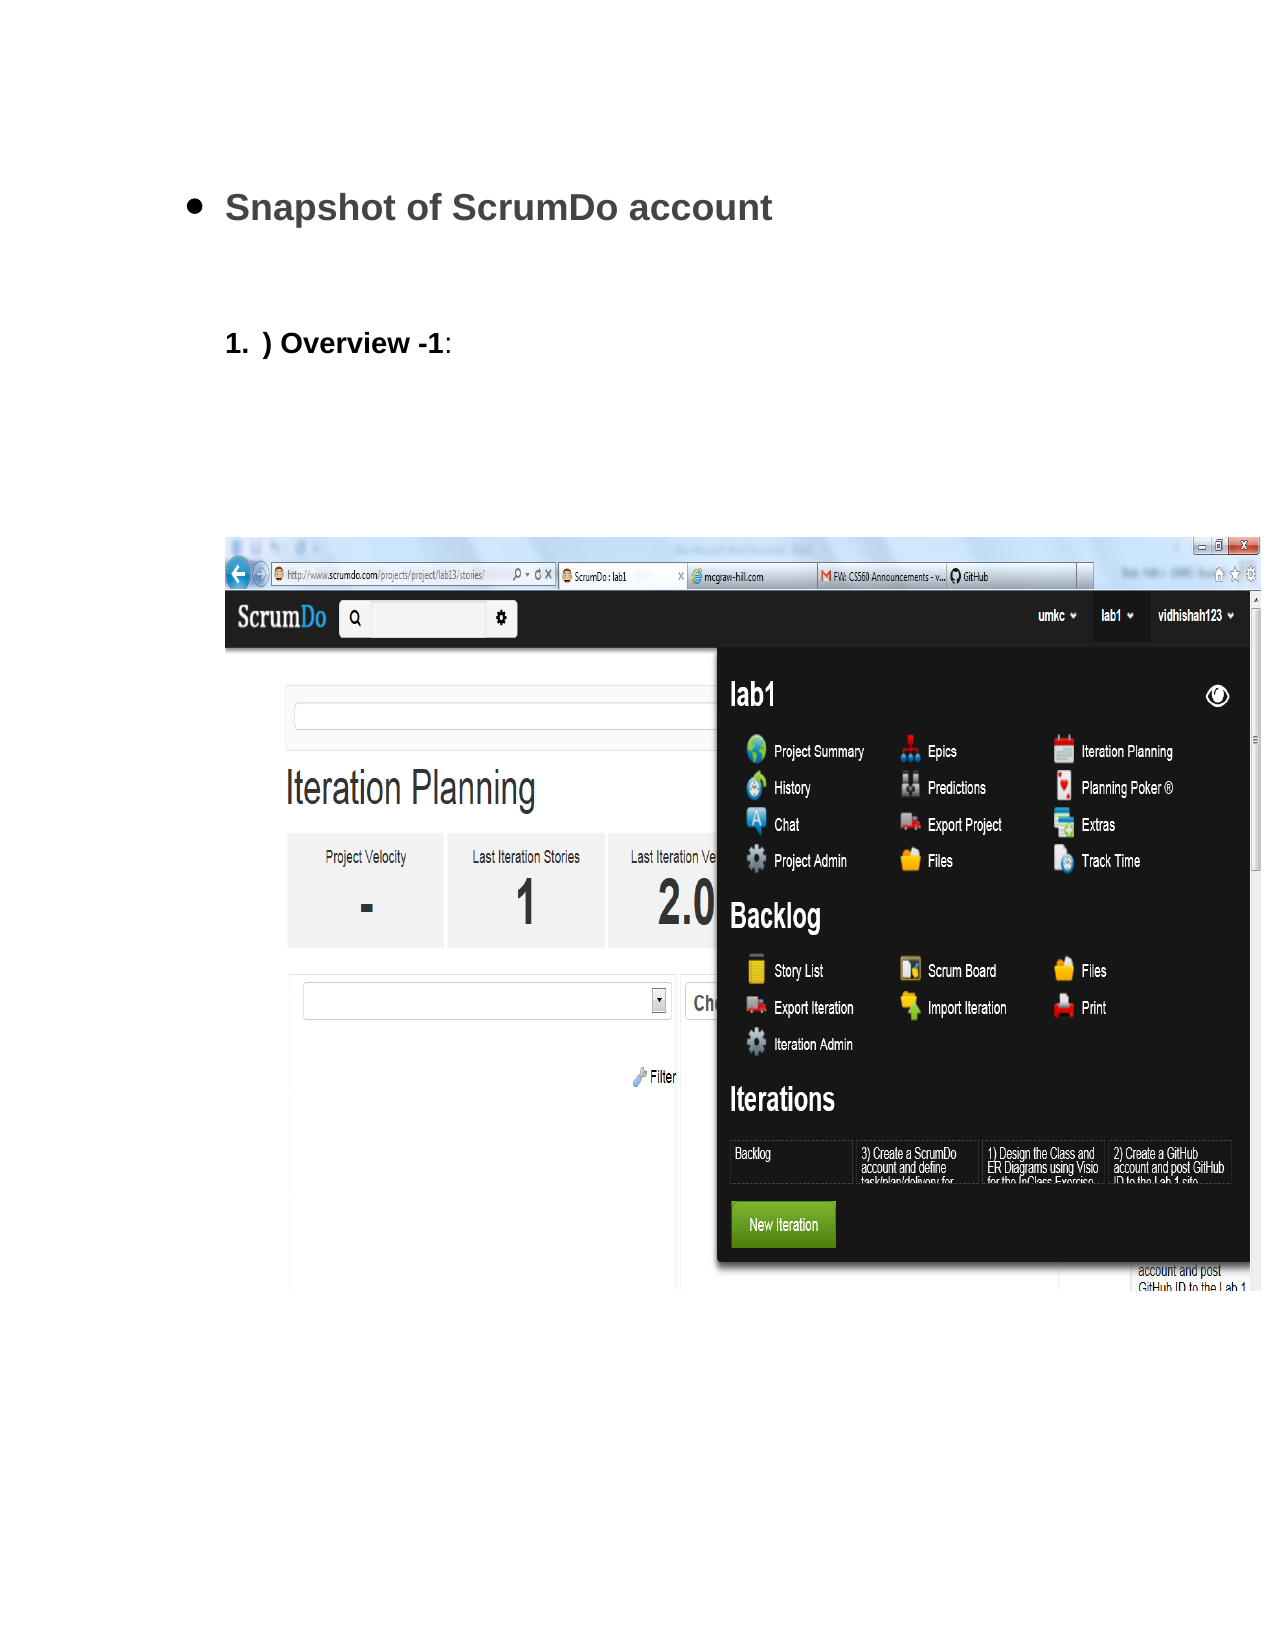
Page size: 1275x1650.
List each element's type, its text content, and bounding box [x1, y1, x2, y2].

list Snapshot of ScrumDo account [187, 186, 1125, 230]
list ) Overview -1: [225, 327, 1125, 360]
picture [225, 409, 1261, 1291]
